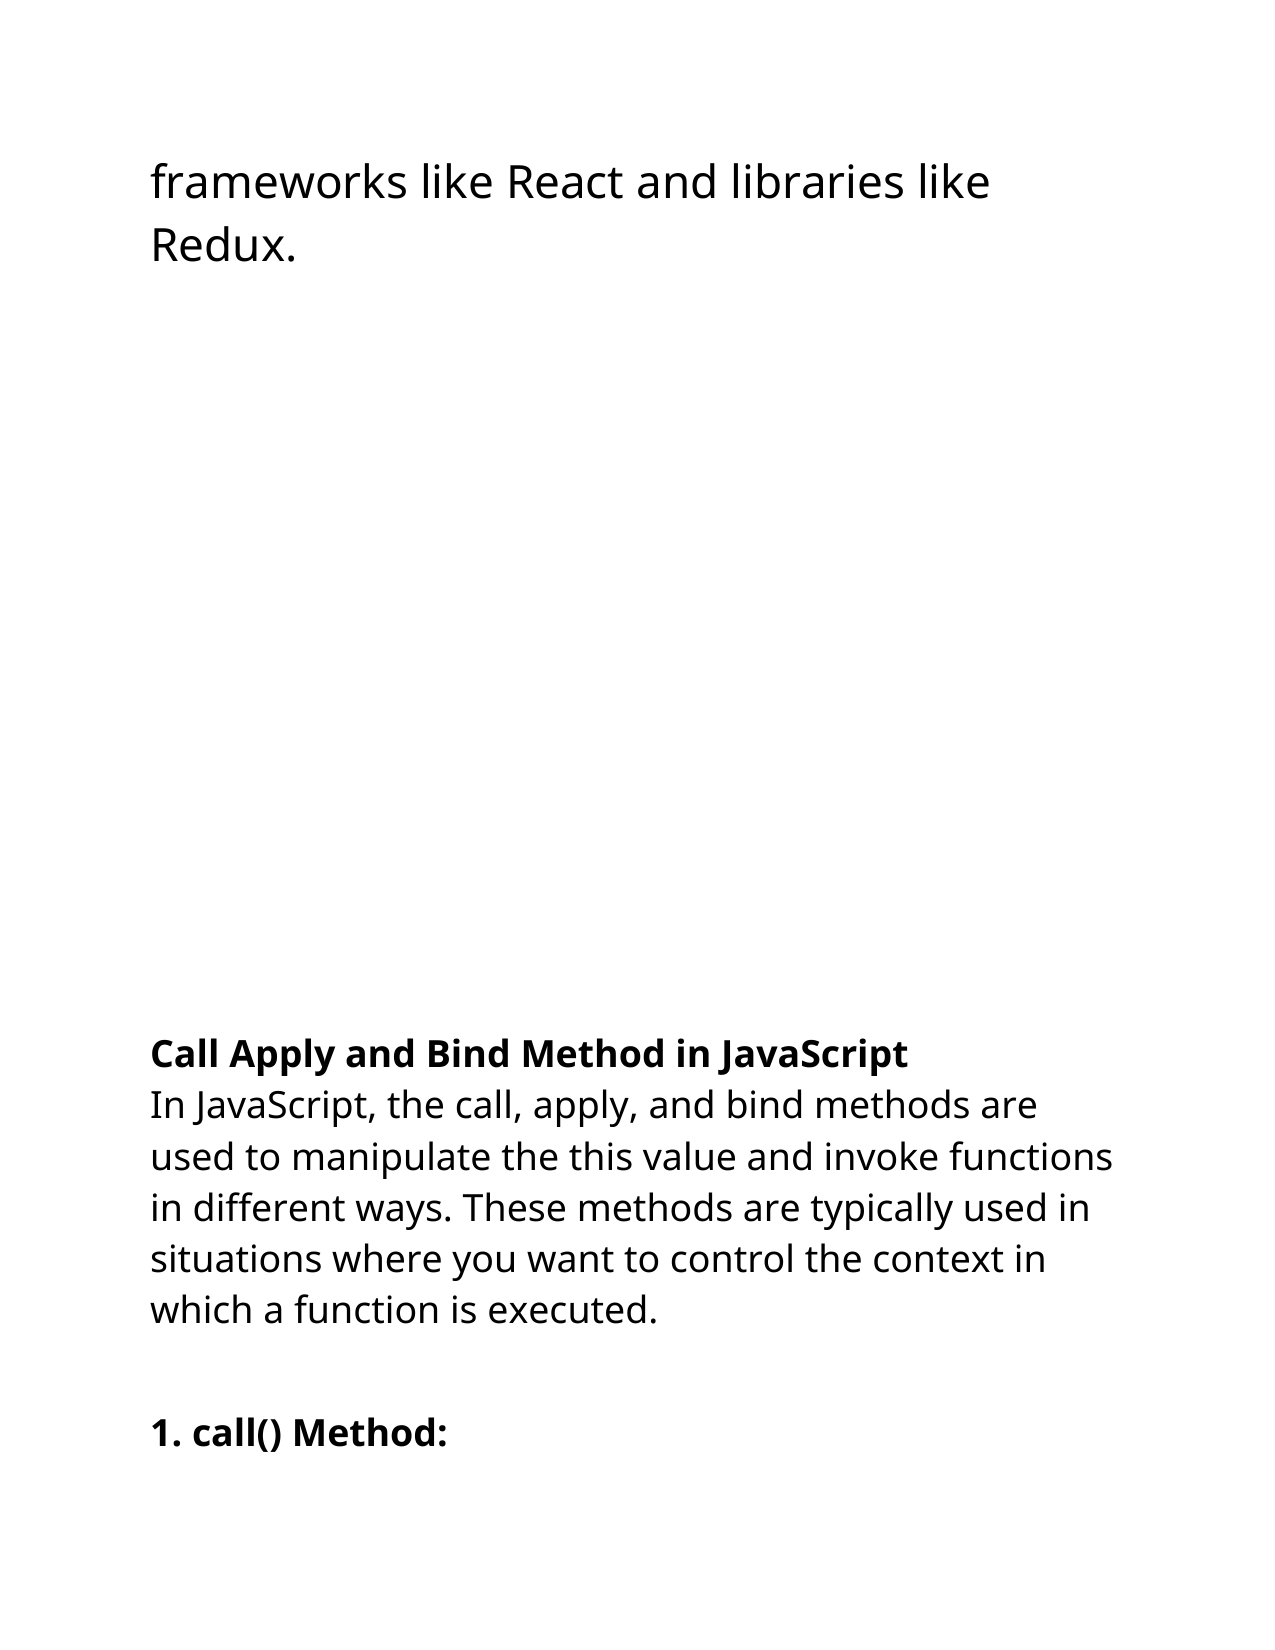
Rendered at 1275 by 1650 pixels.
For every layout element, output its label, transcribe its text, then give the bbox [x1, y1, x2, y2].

text Call Apply and Bind Method in JavaScript In JavaScript, the call, apply, and bind methods are used to manipulate the this value and invoke functions in different ways. These methods are typically used in situations where you want to control the context in which a function is executed. [150, 1028, 1125, 1334]
text 1. call() Method: [150, 1406, 1125, 1457]
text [150, 150, 1125, 275]
